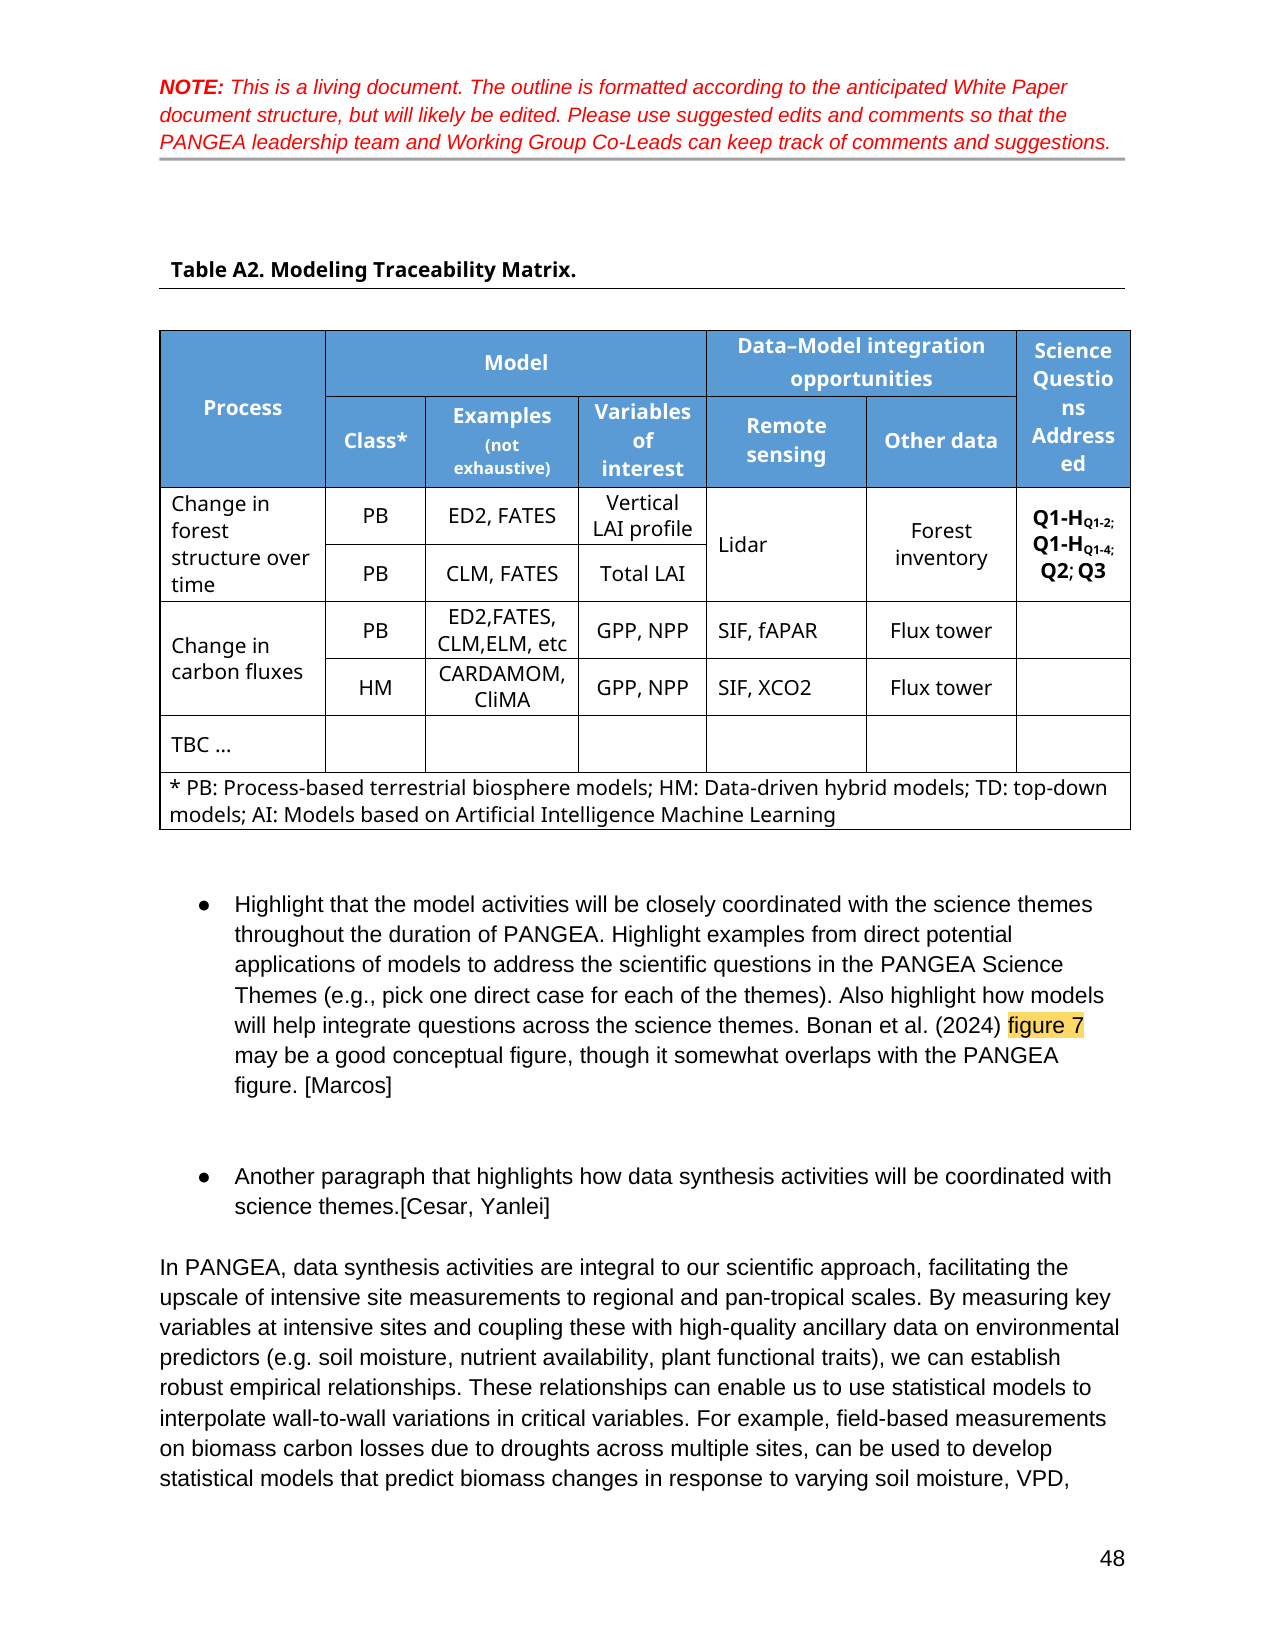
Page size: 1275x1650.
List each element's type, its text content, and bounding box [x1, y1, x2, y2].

table_header Science Questions Addressed [1017, 331, 1130, 487]
table_header Table A2. Modeling Traceability Matrix. [159, 255, 1125, 287]
table_cell CLM, FATES [426, 545, 578, 601]
table_cell ED2,FATES, CLM,ELM, etc [426, 602, 578, 658]
table_cell Change in carbon fluxes [161, 602, 325, 715]
table_header Data–Model integration opportunities [707, 331, 1016, 396]
table_cell SIF, fAPAR [707, 602, 866, 658]
table_cell Flux tower [867, 602, 1016, 658]
table_cell [867, 716, 1016, 772]
table_header Process [161, 331, 325, 487]
table_cell Remote sensing [707, 397, 866, 487]
list Another paragraph that highlights how data synthesis activities will be coordinated with science themes.[Cesar, Yanlei] [197, 1163, 1125, 1219]
table_cell Vertical LAI profile [579, 488, 706, 544]
table_cell Examples (not exhaustive) [426, 397, 578, 487]
table_cell [426, 716, 578, 772]
table_cell Total LAI [579, 545, 706, 601]
table_cell PB [326, 602, 425, 658]
table_cell [326, 716, 425, 772]
table_cell Other data [867, 397, 1016, 487]
table_cell [579, 716, 706, 772]
table_cell Q1-HQ1-2; Q1-HQ1-4; Q2; Q3 [1017, 488, 1130, 601]
list Highlight that the model activities will be closely coordinated with the science themes throughout the duration of PANGEA. Highlight examples from direct potential applications of models to address the scientific questions in the PANGEA Science Themes (e.g., pick one direct case for each of the themes). Also highlight how models will help integrate questions across the science themes. Bonan et al. (2024) figure 7 may be a good conceptual figure, though it somewhat overlaps with the PANGEA figure. [Marcos] [197, 891, 1125, 1099]
table_header Model [326, 331, 706, 396]
table_cell Forest inventory [867, 488, 1016, 601]
table_cell CARDAMOM, CliMA [426, 659, 578, 715]
table_cell [1017, 602, 1130, 658]
table_cell GPP, NPP [579, 659, 706, 715]
table_cell Class* [326, 397, 425, 487]
table_cell * PB: Process-based terrestrial biosphere models; HM: Data-driven hybrid models; TD: top-down models; AI: Models based on Artificial Intelligence Machine Learning [161, 773, 1130, 829]
table_cell Flux tower [867, 659, 1016, 715]
table_cell [1017, 659, 1130, 715]
table_cell PB [326, 545, 425, 601]
table_cell TBC … [161, 716, 325, 772]
table_cell [707, 716, 866, 772]
table_cell Lidar [707, 488, 866, 601]
table_cell HM [326, 659, 425, 715]
table_cell [1017, 716, 1130, 772]
table_cell GPP, NPP [579, 602, 706, 658]
table_cell Variables of interest [579, 397, 706, 487]
table_cell PB [326, 488, 425, 544]
table_cell SIF, XCO2 [707, 659, 866, 715]
table_cell Change in forest structure over time [161, 488, 325, 601]
table_cell ED2, FATES [426, 488, 578, 544]
